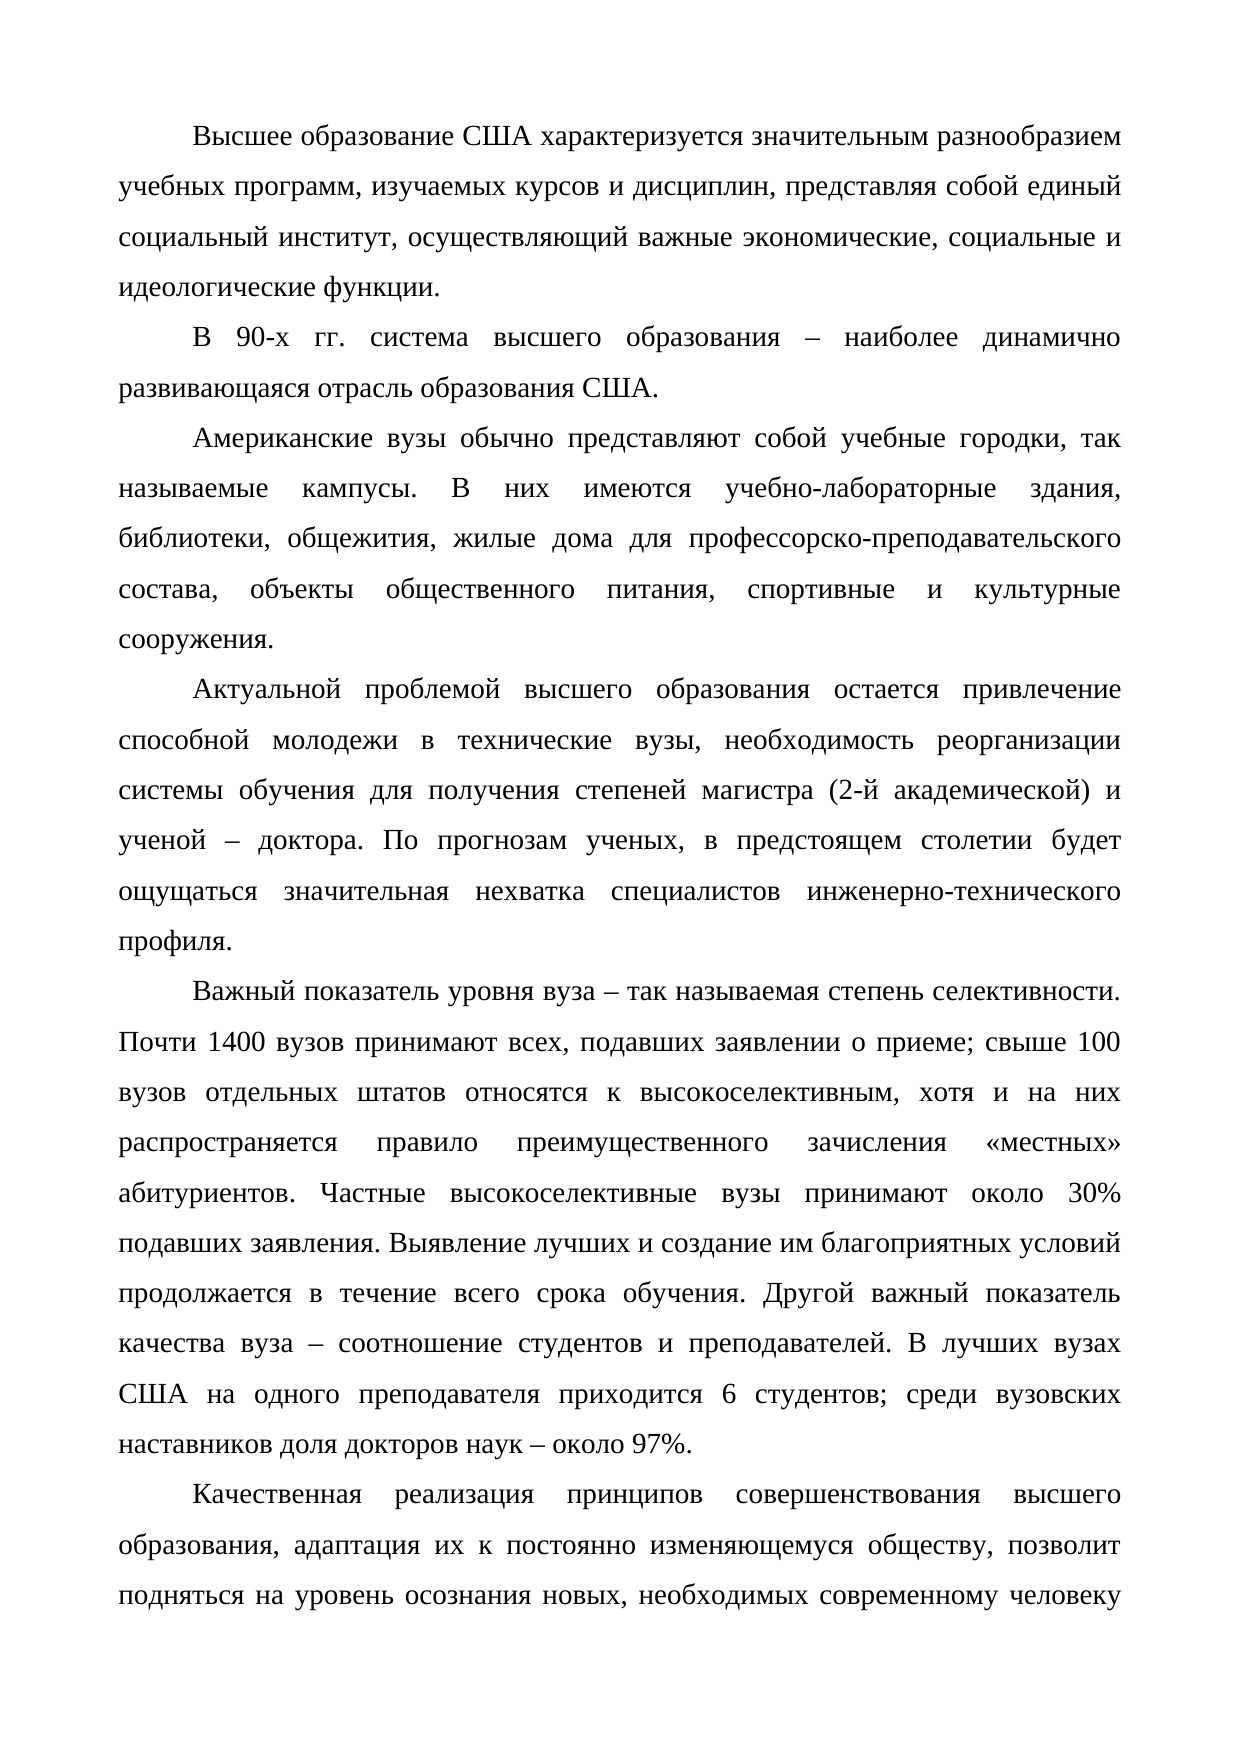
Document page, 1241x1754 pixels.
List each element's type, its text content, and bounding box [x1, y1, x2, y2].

text Высшее образование США характеризуется значительным разнообразием учебных программ, изучаемых курсов и дисциплин, представляя собой единый социальный институт, осуществляющий важные экономические, социальные и идеологические функции. [118, 118, 1122, 303]
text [118, 1477, 1122, 1611]
text Американские вузы обычно представляют собой учебные городки, так называемые кампусы. В них имеются учебно-лабораторные здания, библиотеки, общежития, жилые дома для профессорско-преподавательского состава, объекты общественного питания, спортивные и культурные сооружения. [118, 420, 1122, 655]
text В 90-х гг. система высшего образования – наиболее динамично развивающаяся отрасль образования США. [118, 319, 1122, 403]
text Важный показатель уровня вуза – так называемая степень селективности. Почти 1400 вузов принимают всех, подавших заявлении о приеме; свыше 100 вузов отдельных штатов относятся к высокоселективным, хотя и на них распространяется правило преимущественного зачисления «местных» абитуриентов. Частные высокоселективные вузы принимают около 30% подавших заявления. Выявление лучших и создание им благоприятных условий продолжается в течение всего срока обучения. Другой важный показатель качества вуза – соотношение студентов и преподавателей. В лучших вузах США на одного преподавателя приходится 6 студентов; среди вузовских наставников доля докторов наук – около 97%. [118, 973, 1122, 1460]
text Актуальной проблемой высшего образования остается привлечение способной молодежи в технические вузы, необходимость реорганизации системы обучения для получения степеней магистра (2-й академической) и ученой – доктора. По прогнозам ученых, в предстоящем столетии будет ощущаться значительная нехватка специалистов инженерно-технического профиля. [118, 672, 1122, 957]
